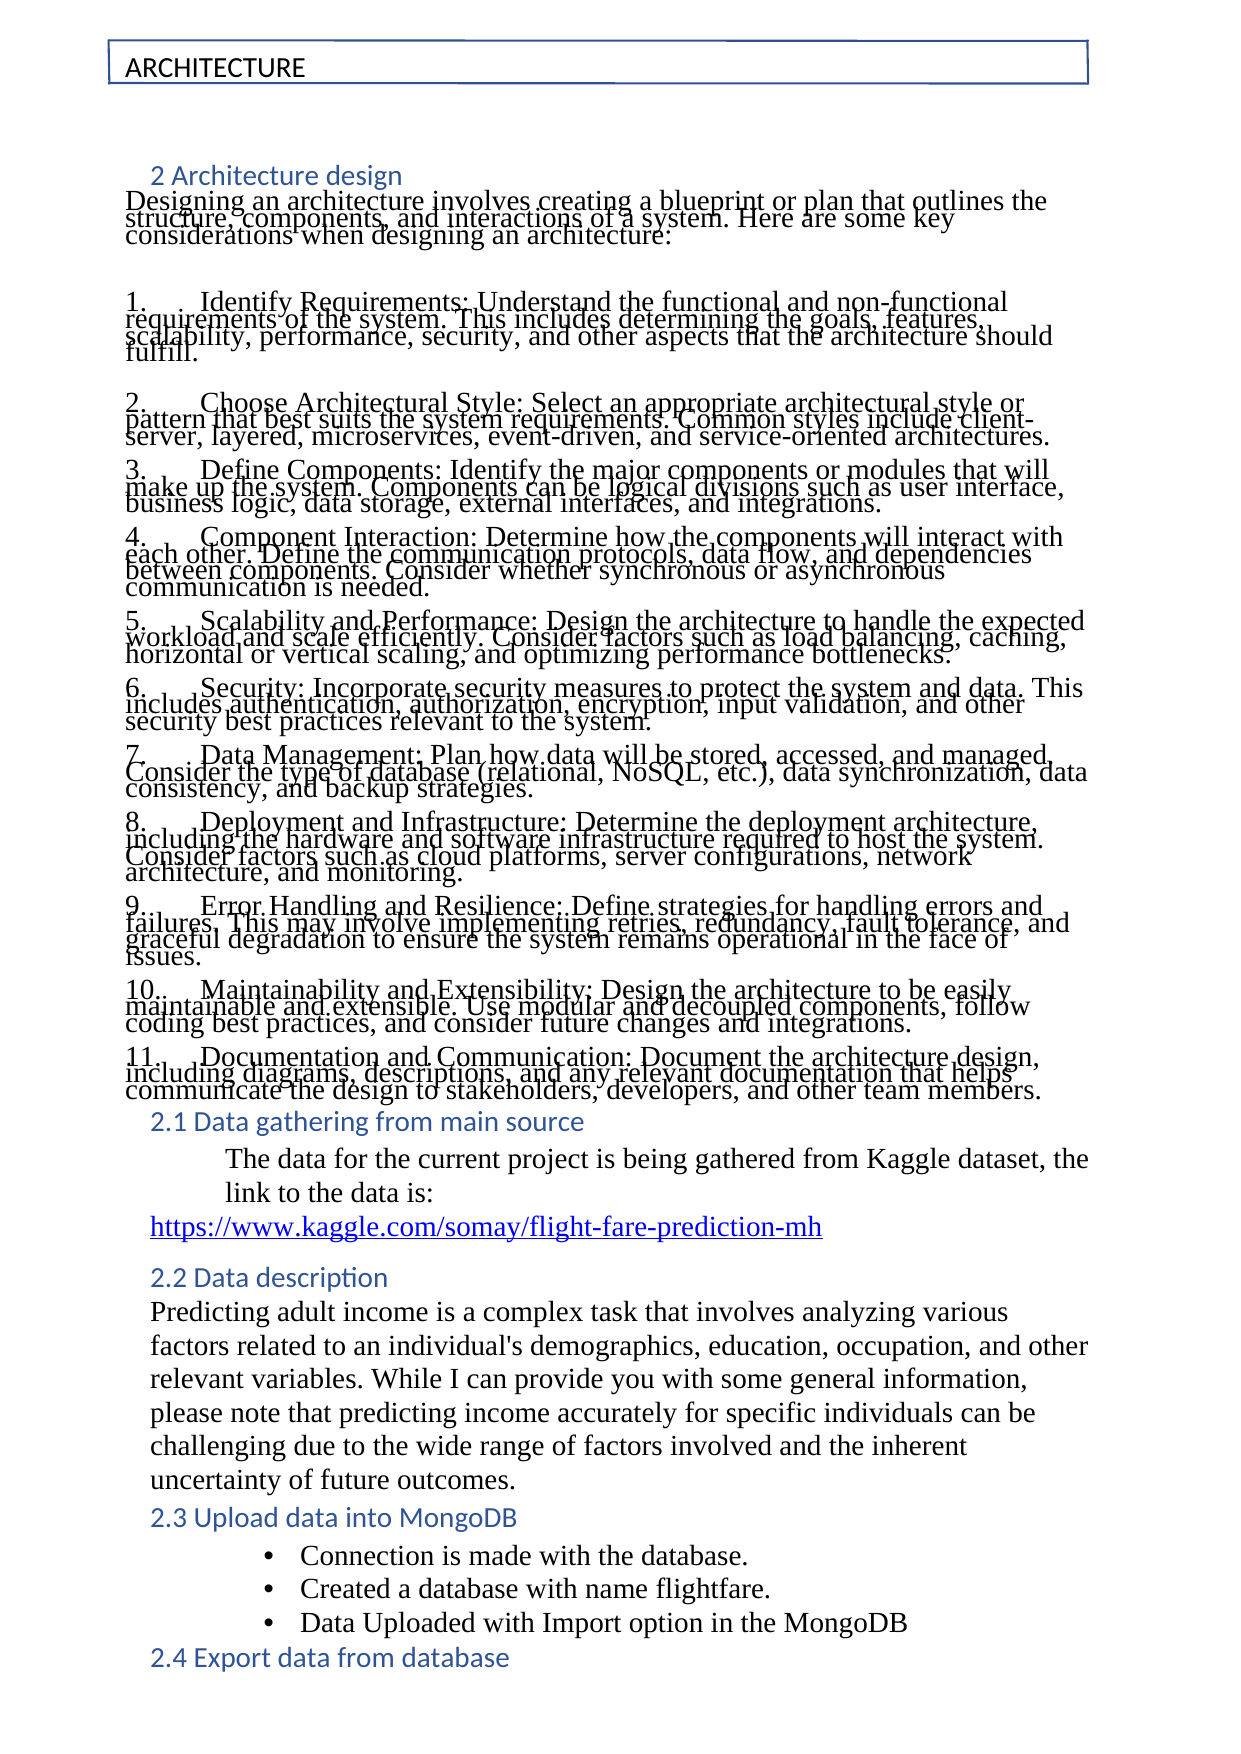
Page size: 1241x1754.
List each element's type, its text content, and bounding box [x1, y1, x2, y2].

text 3. Define Components: Identify the major components or modules that will make up the system. Components can be logical divisions such as user interface, business logic, data storage, external interfaces, and integrations. [125, 466, 1092, 516]
list Created a database with name flightfare. [263, 1572, 1092, 1605]
text 2.4 Export data from database [150, 1639, 1092, 1674]
text 2 Architecture design [150, 157, 1092, 192]
text 11. Documentation and Communication: Document the architecture design, including diagrams, descriptions, and any relevant documentation that helps communicate the design to stakeholders, developers, and other team members. [125, 1053, 1092, 1103]
text 7. Data Management: Plan how data will be stored, accessed, and managed. Consider the type of database (relational, NoSQL, etc.), data synchronization, data consistency, and backup strategies. [125, 751, 1092, 801]
text 2.3 Upload data into MongoDB [125, 1499, 1092, 1535]
text 2.2 Data description [150, 1259, 1092, 1294]
text Predicting adult income is a complex task that involves analyzing various factors related to an individual's demographics, education, occupation, and other relevant variables. While I can provide you with some general information, please note that predicting income accurately for specific individuals can be challenging due to the wide range of factors involved and the inherent uncertainty of future outcomes. [150, 1294, 1092, 1496]
text The data for the current project is being gathered from Kaggle dataset, the link to the data is: [225, 1141, 1092, 1208]
text 2.1 Data gathering from main source [150, 1103, 1092, 1139]
list Connection is made with the database. [263, 1538, 1092, 1572]
text 2. Choose Architectural Style: Select an appropriate architectural style or pattern that best suits the system requirements. Common styles include client-server, layered, microservices, event-driven, and service-oriented architectures. [125, 399, 1092, 449]
text 10. Maintainability and Extensibility: Design the architecture to be easily maintainable and extensible. Use modular and decoupled components, follow coding best practices, and consider future changes and integrations. [125, 986, 1092, 1036]
text ARCHITECTURE [125, 49, 1092, 84]
text 9. Error Handling and Resilience: Define strategies for handling errors and failures. This may involve implementing retries, redundancy, fault tolerance, and graceful degradation to ensure the system remains operational in the face of issues. [125, 902, 1092, 969]
text Designing an architecture involves creating a blueprint or plan that outlines the structure, components, and interactions of a system. Here are some key considerations when designing an architecture: [125, 197, 1092, 248]
text 4. Component Interaction: Determine how the components will interact with each other. Define the communication protocols, data flow, and dependencies between components. Consider whether synchronous or asynchronous communication is needed. [125, 533, 1092, 600]
text 5. Scalability and Performance: Design the architecture to handle the expected workload and scale efficiently. Consider factors such as load balancing, caching, horizontal or vertical scaling, and optimizing performance bottlenecks. [125, 617, 1092, 667]
list Data Uploaded with Import option in the MongoDB [263, 1605, 1092, 1639]
text 8. Deployment and Infrastructure: Determine the deployment architecture, including the hardware and software infrastructure required to host the system. Consider factors such as cloud platforms, server configurations, network architecture, and monitoring. [125, 818, 1092, 885]
text 1. Identify Requirements: Understand the functional and non-functional requirements of the system. This includes determining the goals, features, scalability, performance, security, and other aspects that the architecture should fulfill. [125, 298, 1092, 365]
text 6. Security: Incorporate security measures to protect the system and data. This includes authentication, authorization, encryption, input validation, and other security best practices relevant to the system. [125, 684, 1092, 734]
text https://www.kaggle.com/somay/flight-fare-prediction-mh [150, 1209, 1092, 1242]
